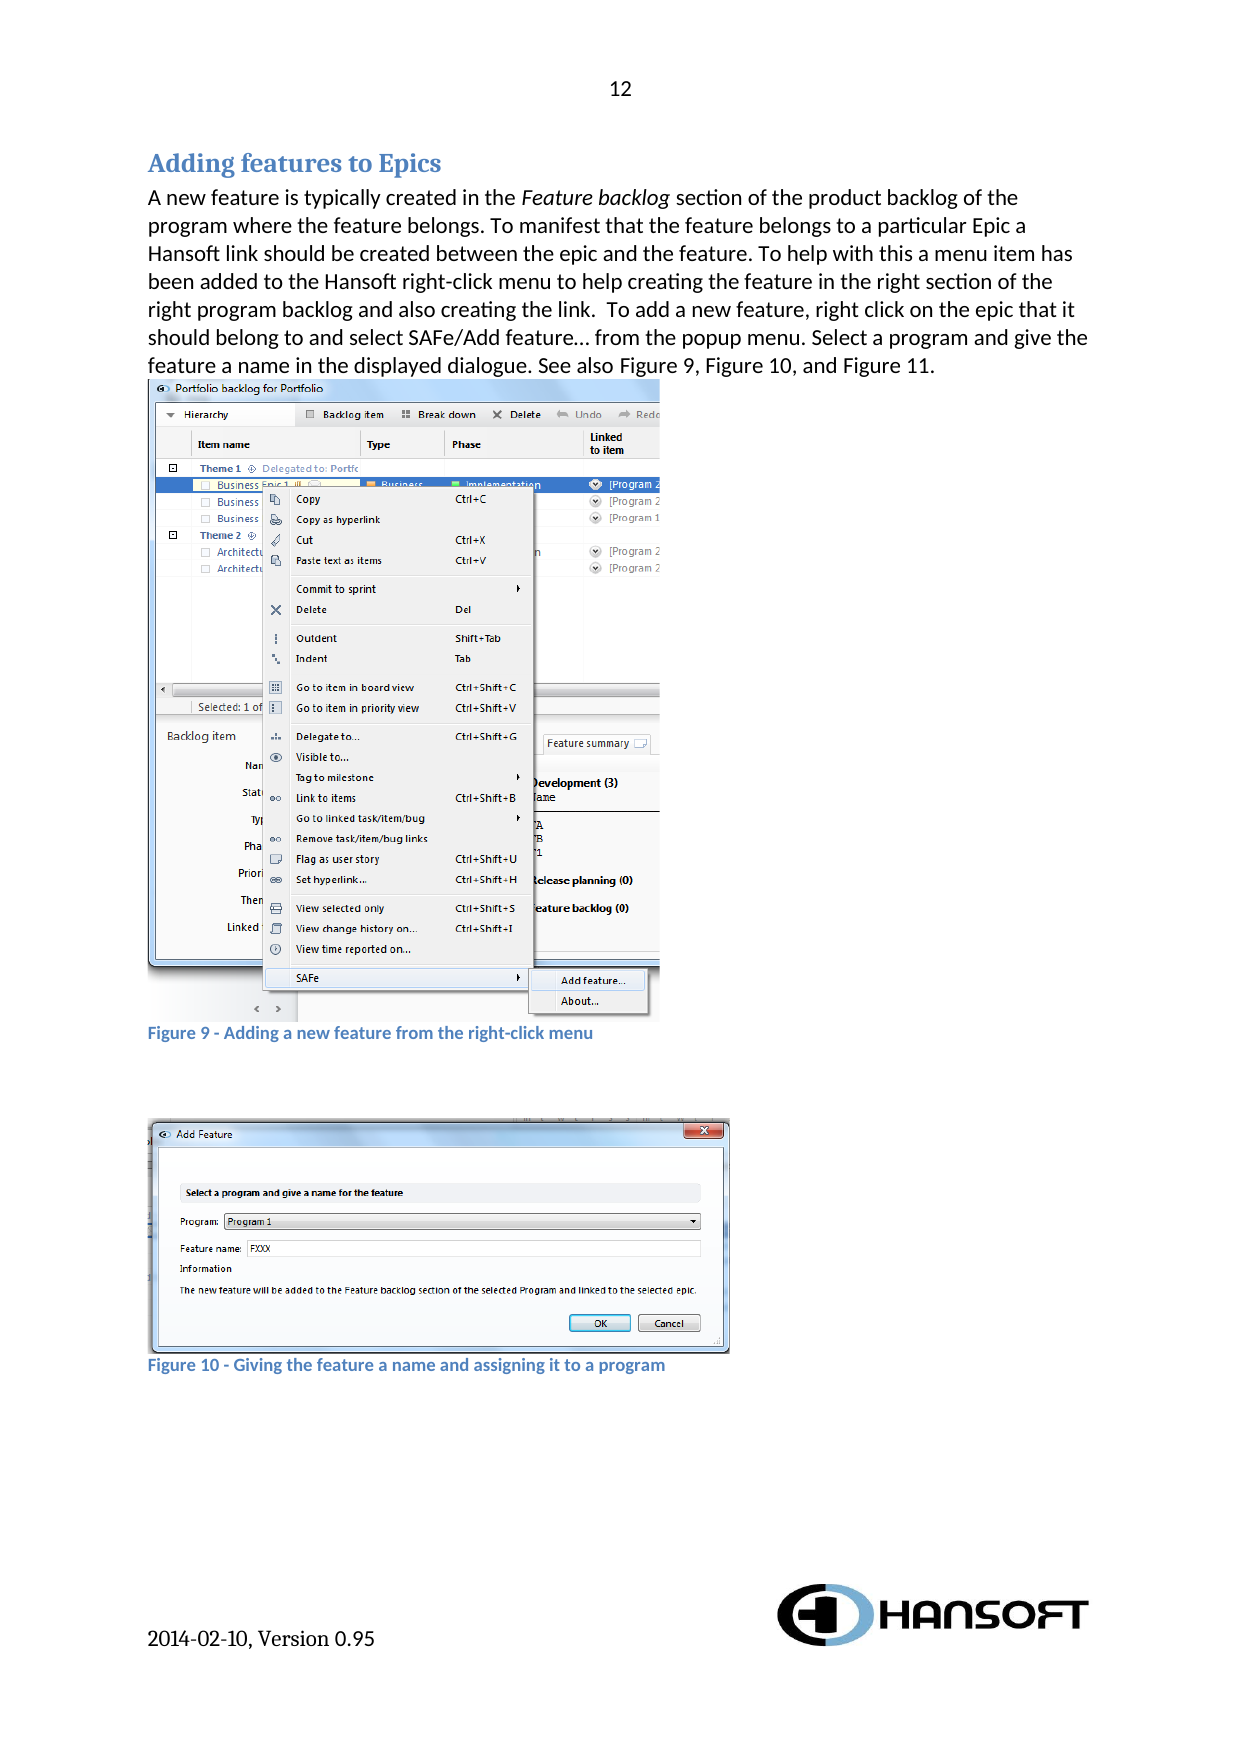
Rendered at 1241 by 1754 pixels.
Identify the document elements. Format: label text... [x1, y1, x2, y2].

picture [147, 379, 660, 1022]
text Figure 9 - Adding a new feature from the right-click menu [148, 1021, 1093, 1044]
picture [147, 1118, 730, 1354]
text Figure 10 - Giving the feature a name and assigning it to a program [148, 1353, 1093, 1376]
text A new feature is typically created in the Feature backlog section of the product backlog of the program where the feature belongs. To manifest that the feature belongs to a particular Epic a Hansoft link should be created between the epic and the feature. To help with this a menu item has been added to the Hansoft right-click menu to help creating the feature in the right section of the right program backlog and also creating the link. To add a new feature, right click on the epic that it should belong to and select SAFe/Add feature… from the popup menu. Select a program and give the feature a name in the displayed dialogue. See also Figure 9, Figure 10, and Figure 11. [148, 183, 1093, 379]
picture [771, 1584, 1093, 1647]
subtitle Adding features to Epics [148, 148, 1093, 179]
